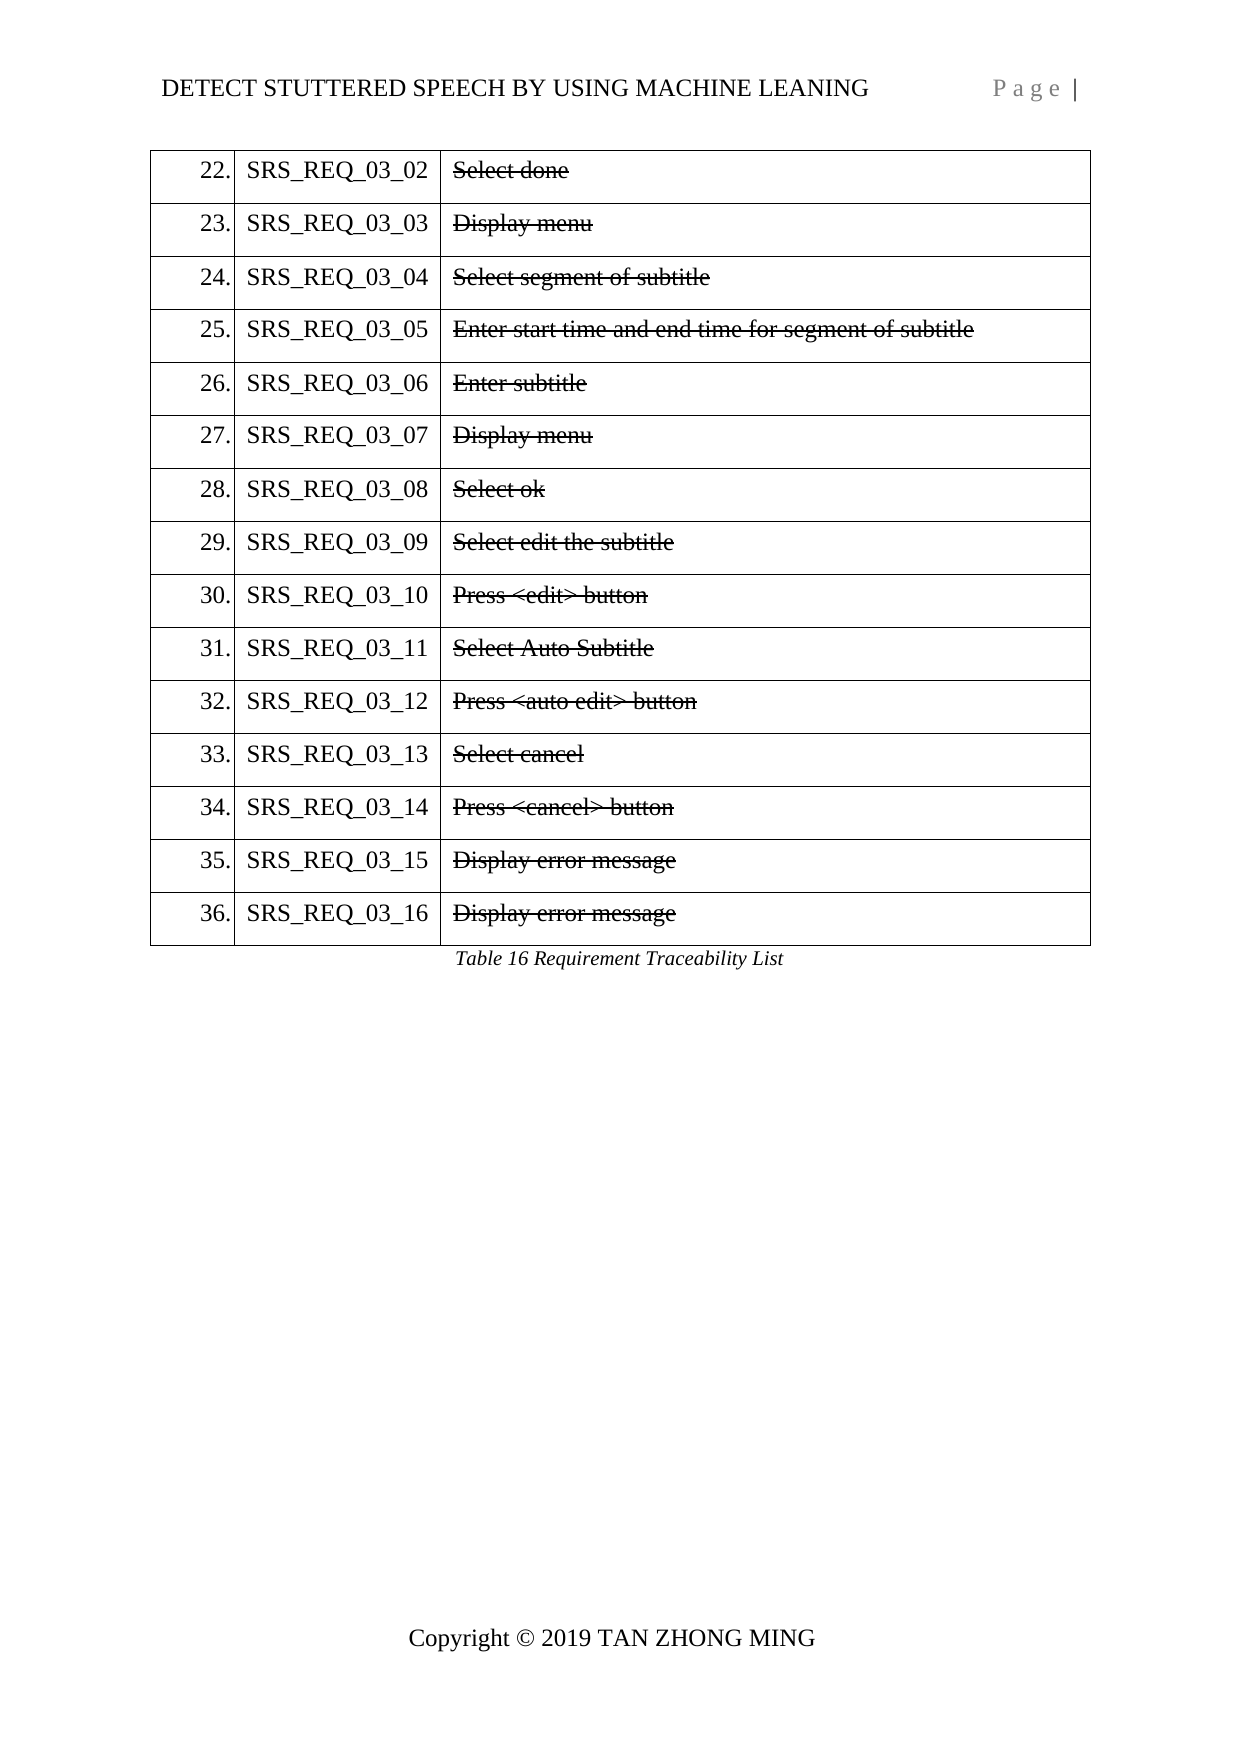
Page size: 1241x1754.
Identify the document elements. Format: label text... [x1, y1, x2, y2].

table_cell [151, 204, 234, 256]
table_cell SRS_REQ_03_14 [235, 787, 440, 839]
table_cell SRS_REQ_03_03 [235, 204, 440, 256]
table_cell SRS_REQ_03_15 [235, 840, 440, 892]
table_cell SRS_REQ_03_09 [235, 522, 440, 574]
table_cell SRS_REQ_03_13 [235, 734, 440, 786]
table_cell SRS_REQ_03_02 [235, 151, 440, 203]
table_cell SRS_REQ_03_10 [235, 575, 440, 627]
table_cell [151, 628, 234, 680]
table_cell Select segment of subtitle [441, 257, 1090, 309]
table_cell Select ok [441, 469, 1090, 521]
table_cell Enter start time and end time for segment of subtitle [441, 310, 1090, 362]
table_cell [151, 893, 234, 945]
table_cell [151, 522, 234, 574]
table_cell Enter subtitle [441, 363, 1090, 415]
table_cell [151, 416, 234, 468]
table_cell SRS_REQ_03_04 [235, 257, 440, 309]
table_cell [151, 787, 234, 839]
table_cell SRS_REQ_03_07 [235, 416, 440, 468]
table_cell Display error message [441, 893, 1090, 945]
table_cell [151, 681, 234, 733]
table_cell Display menu [441, 204, 1090, 256]
table_cell Press <auto edit> button [441, 681, 1090, 733]
table_cell [151, 734, 234, 786]
table_cell [151, 363, 234, 415]
table_cell Display error message [441, 840, 1090, 892]
table_cell [151, 840, 234, 892]
table_cell [151, 575, 234, 627]
table_cell SRS_REQ_03_08 [235, 469, 440, 521]
table_cell Select done [441, 151, 1090, 203]
table_cell [151, 257, 234, 309]
table_cell [151, 469, 234, 521]
table_cell Select Auto Subtitle [441, 628, 1090, 680]
table_cell [151, 151, 234, 203]
table_cell [151, 310, 234, 362]
table_cell Press <edit> button [441, 575, 1090, 627]
table_cell SRS_REQ_03_05 [235, 310, 440, 362]
table_cell Select cancel [441, 734, 1090, 786]
table_cell Display menu [441, 416, 1090, 468]
table_cell SRS_REQ_03_16 [235, 893, 440, 945]
table_cell SRS_REQ_03_11 [235, 628, 440, 680]
table_cell SRS_REQ_03_12 [235, 681, 440, 733]
table_cell SRS_REQ_03_06 [235, 363, 440, 415]
table_cell Press <cancel> button [441, 787, 1090, 839]
table_cell Select edit the subtitle [441, 522, 1090, 574]
